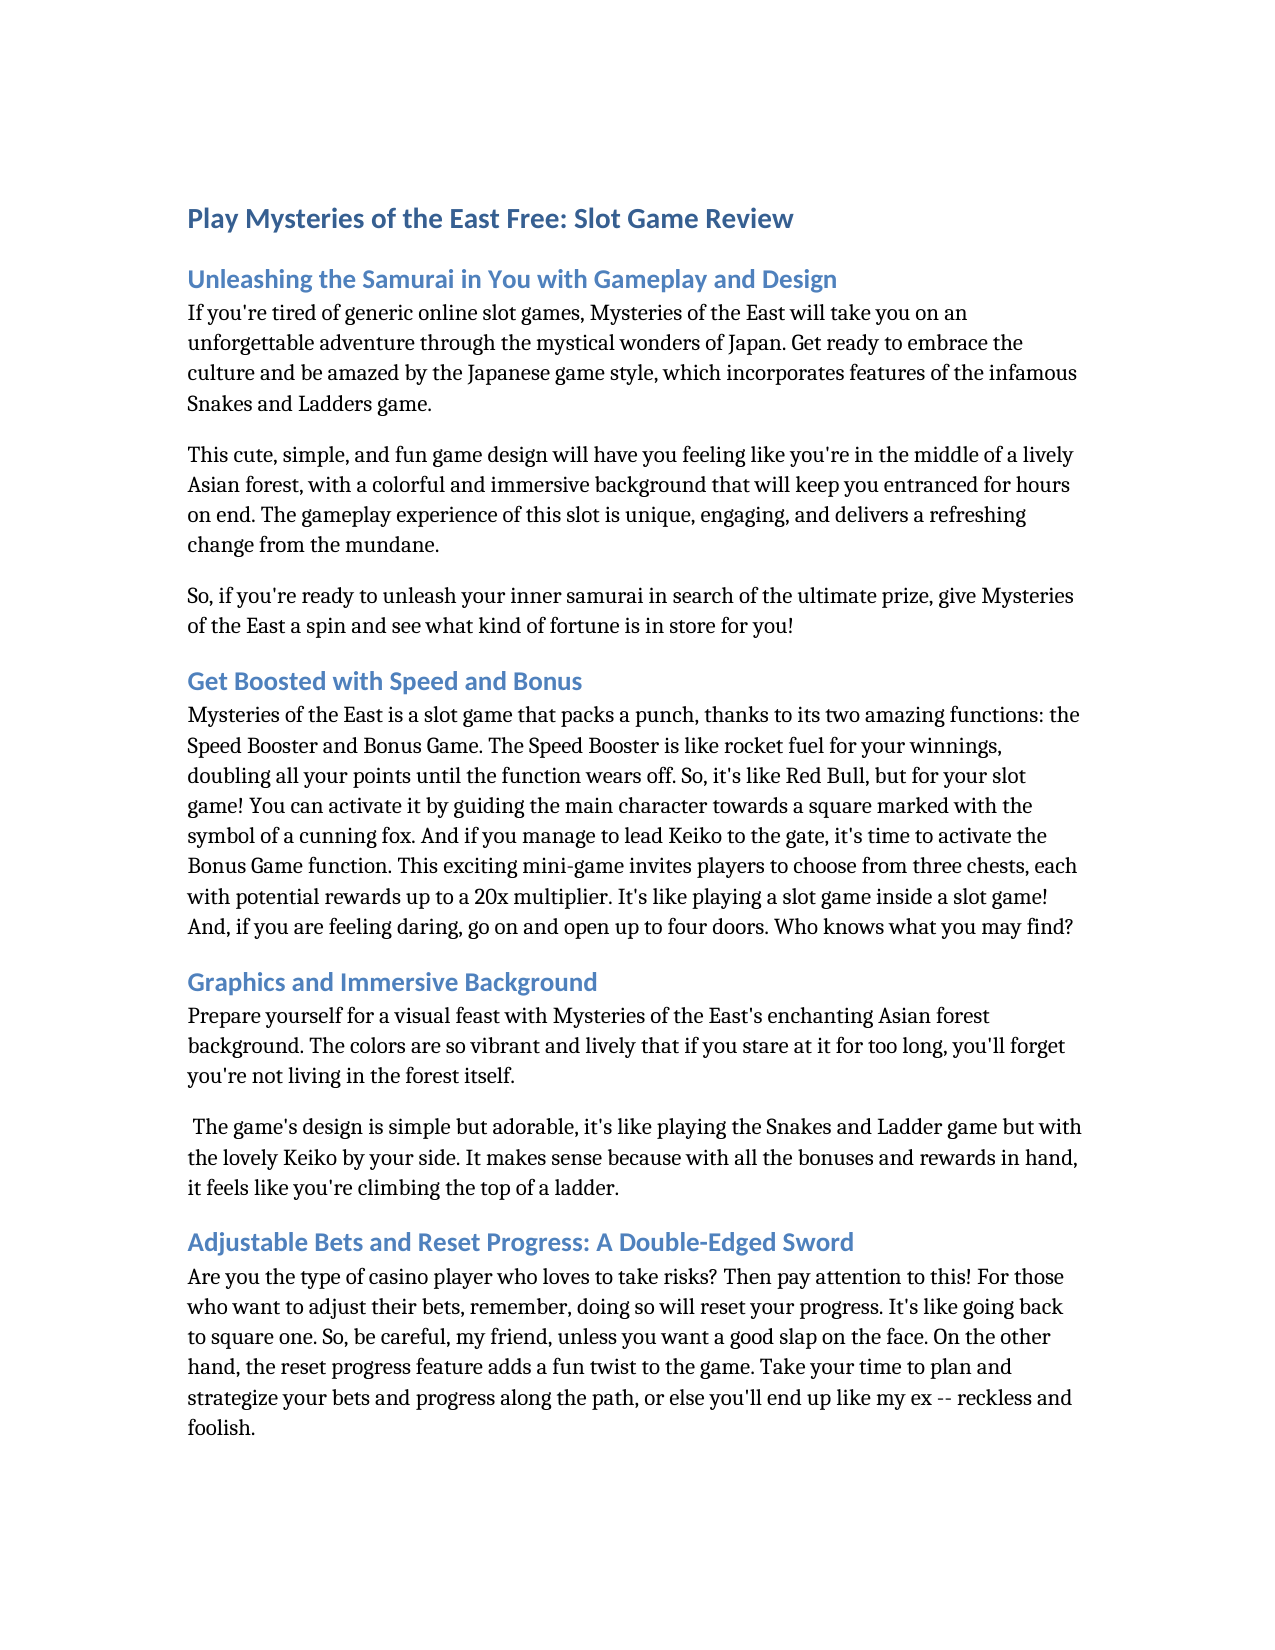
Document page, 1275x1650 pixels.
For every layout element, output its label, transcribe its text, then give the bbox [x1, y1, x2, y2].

text If you're tired of generic online slot games, Mysteries of the East will take you on an unforgettable adventure through the mystical wonders of Japan. Get ready to embrace the culture and be amazed by the Japanese game style, which incorporates features of the infamous Snakes and Ladders game. [187, 300, 1087, 417]
subtitle Graphics and Immersive Background [187, 965, 1087, 998]
text So, if you're ready to unleash your inner samurai in search of the ultimate prize, give Mysteries of the East a spin and see what kind of fortune is in store for you! [187, 583, 1087, 639]
text The game's design is simple but adorable, it's like playing the Snakes and Ladder game but with the lovely Keiko by your side. It makes sense because with all the bonuses and rewards in hand, it feels like you're climbing the top of a ladder. [187, 1114, 1087, 1201]
subtitle Adjustable Bets and Reset Progress: A Double-Edged Sword [187, 1226, 1087, 1258]
subtitle Get Boosted with Speed and Bonus [187, 664, 1087, 697]
subtitle Play Mysteries of the East Free: Slot Game Review [187, 200, 1087, 236]
text Prepare yourself for a visual feast with Mysteries of the East's enchanting Asian forest background. The colors are so vibrant and lively that if you stare at it for too long, you'll forget you're not living in the forest itself. [187, 1003, 1087, 1089]
text Are you the type of casino player who loves to take risks? Then pay attention to this! For those who want to adjust their bets, remember, doing so will reset your progress. It's like going back to square one. So, be careful, my friend, unless you want a good slap on the face. On the other hand, the reset progress feature adds a fun twist to the game. Take your time to plan and strategize your bets and progress along the path, or else you'll end up like my ex -- reckless and foolish. [187, 1263, 1087, 1441]
text Mysteries of the East is a slot game that packs a punch, thanks to its two amazing functions: the Speed Booster and Bonus Game. The Speed Booster is like rocket fuel for your winnings, doubling all your points until the function wears off. So, it's like Red Bull, but for your slot game! You can activate it by guiding the main character towards a square marked with the symbol of a cunning fox. And if you manage to lead Keiko to the gate, it's time to activate the Bonus Game function. This exciting mini-game invites players to choose from three chests, each with potential rewards up to a 20x multiplier. It's like playing a slot game inside a slot game! And, if you are feeling daring, go on and open up to four doors. Who knows what you may find? [187, 702, 1087, 940]
subtitle Unleashing the Samurai in You with Gameplay and Design [187, 262, 1087, 295]
text This cute, simple, and fun game design will have you feeling like you're in the middle of a lively Asian forest, with a colorful and immersive background that will keep you entranced for hours on end. The gameplay experience of this slot is unique, engaging, and delivers a refreshing change from the mundane. [187, 441, 1087, 558]
